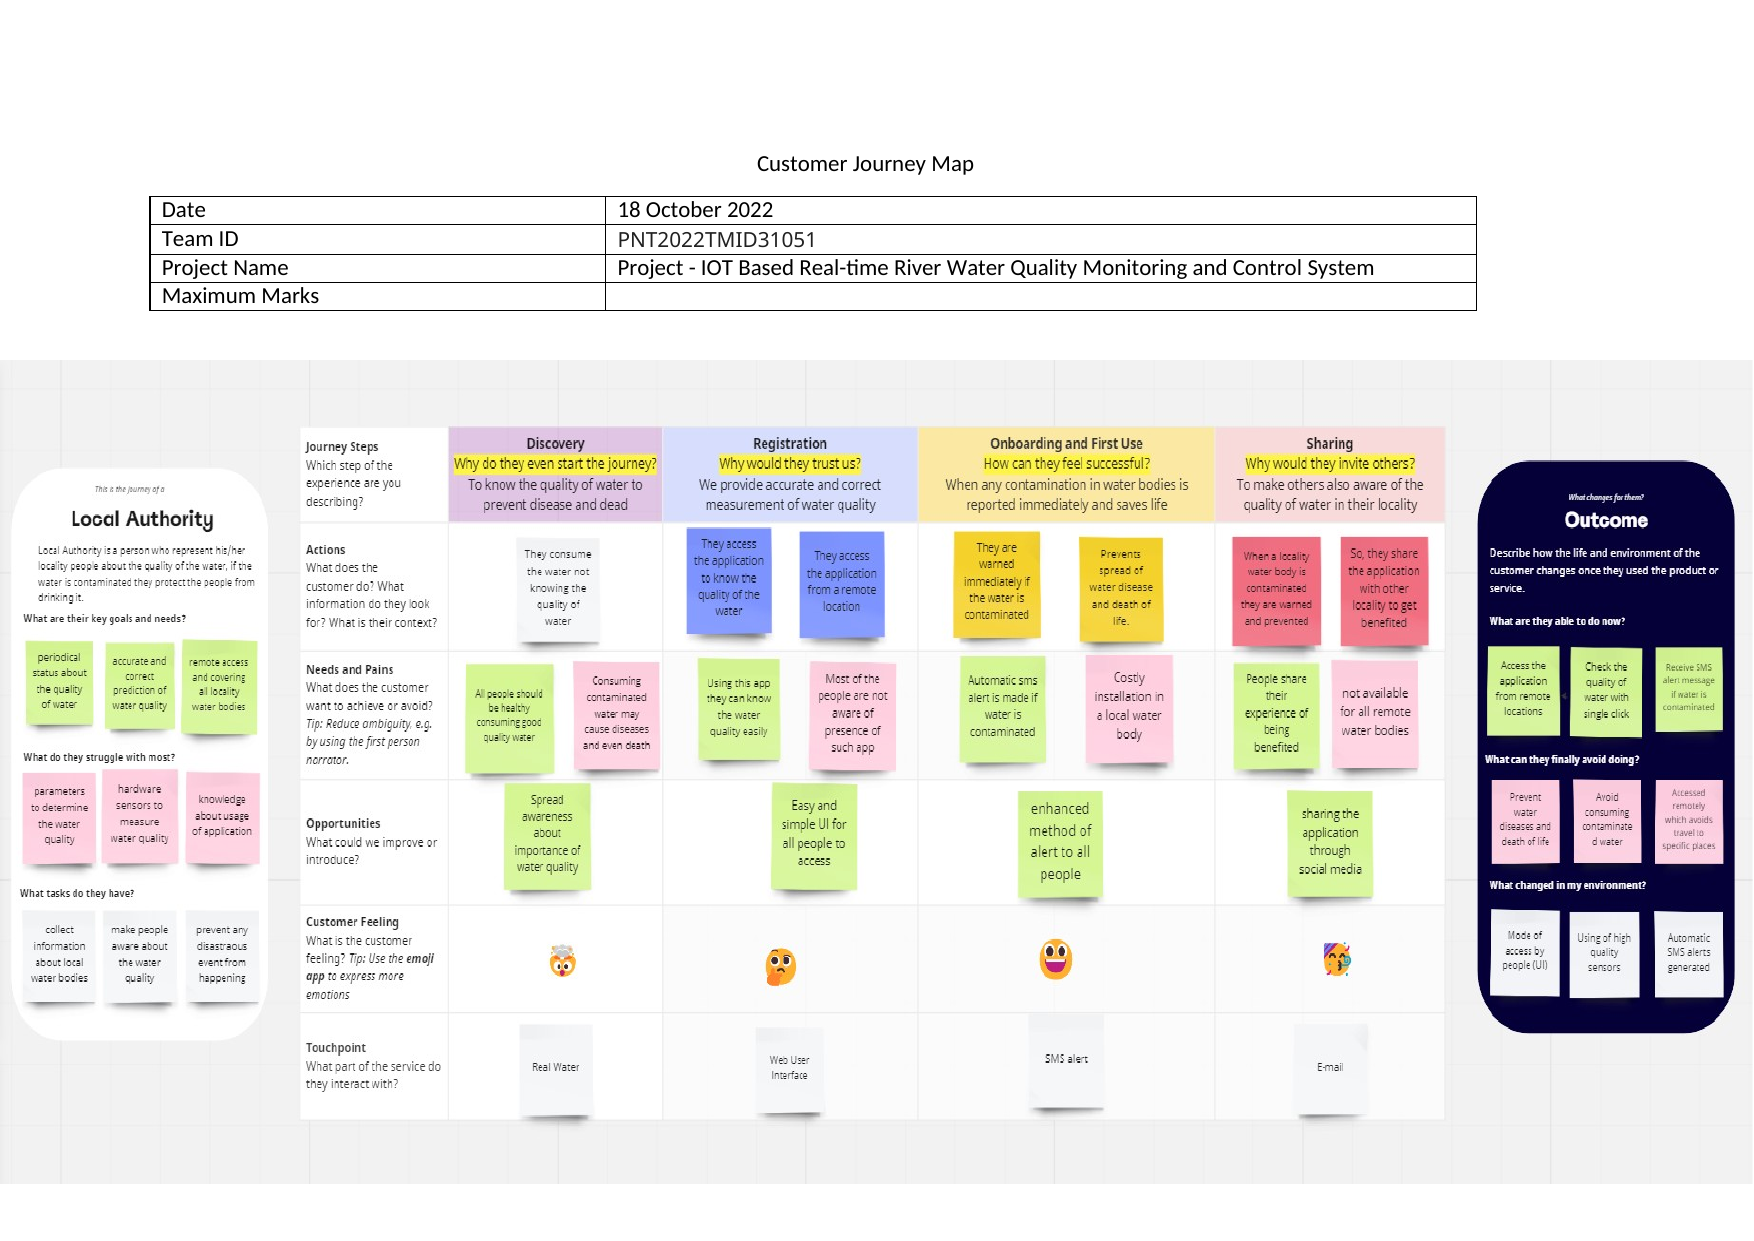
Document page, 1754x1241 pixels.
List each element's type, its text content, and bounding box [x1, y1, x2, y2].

table_cell [606, 283, 1476, 309]
table_cell Team ID [151, 225, 605, 254]
picture [0, 360, 1753, 1184]
table_header 18 October 2022 [606, 197, 1476, 224]
table_cell Maximum Marks [151, 283, 605, 309]
table_cell Project Name [151, 255, 605, 282]
table_cell PNT2022TMID31051 [606, 225, 1476, 254]
table_header Date [151, 197, 605, 224]
text Customer Journey Map [755, 149, 976, 177]
table_cell Project - IOT Based Real-time River Water Quality Monitoring and Control System [606, 255, 1476, 282]
